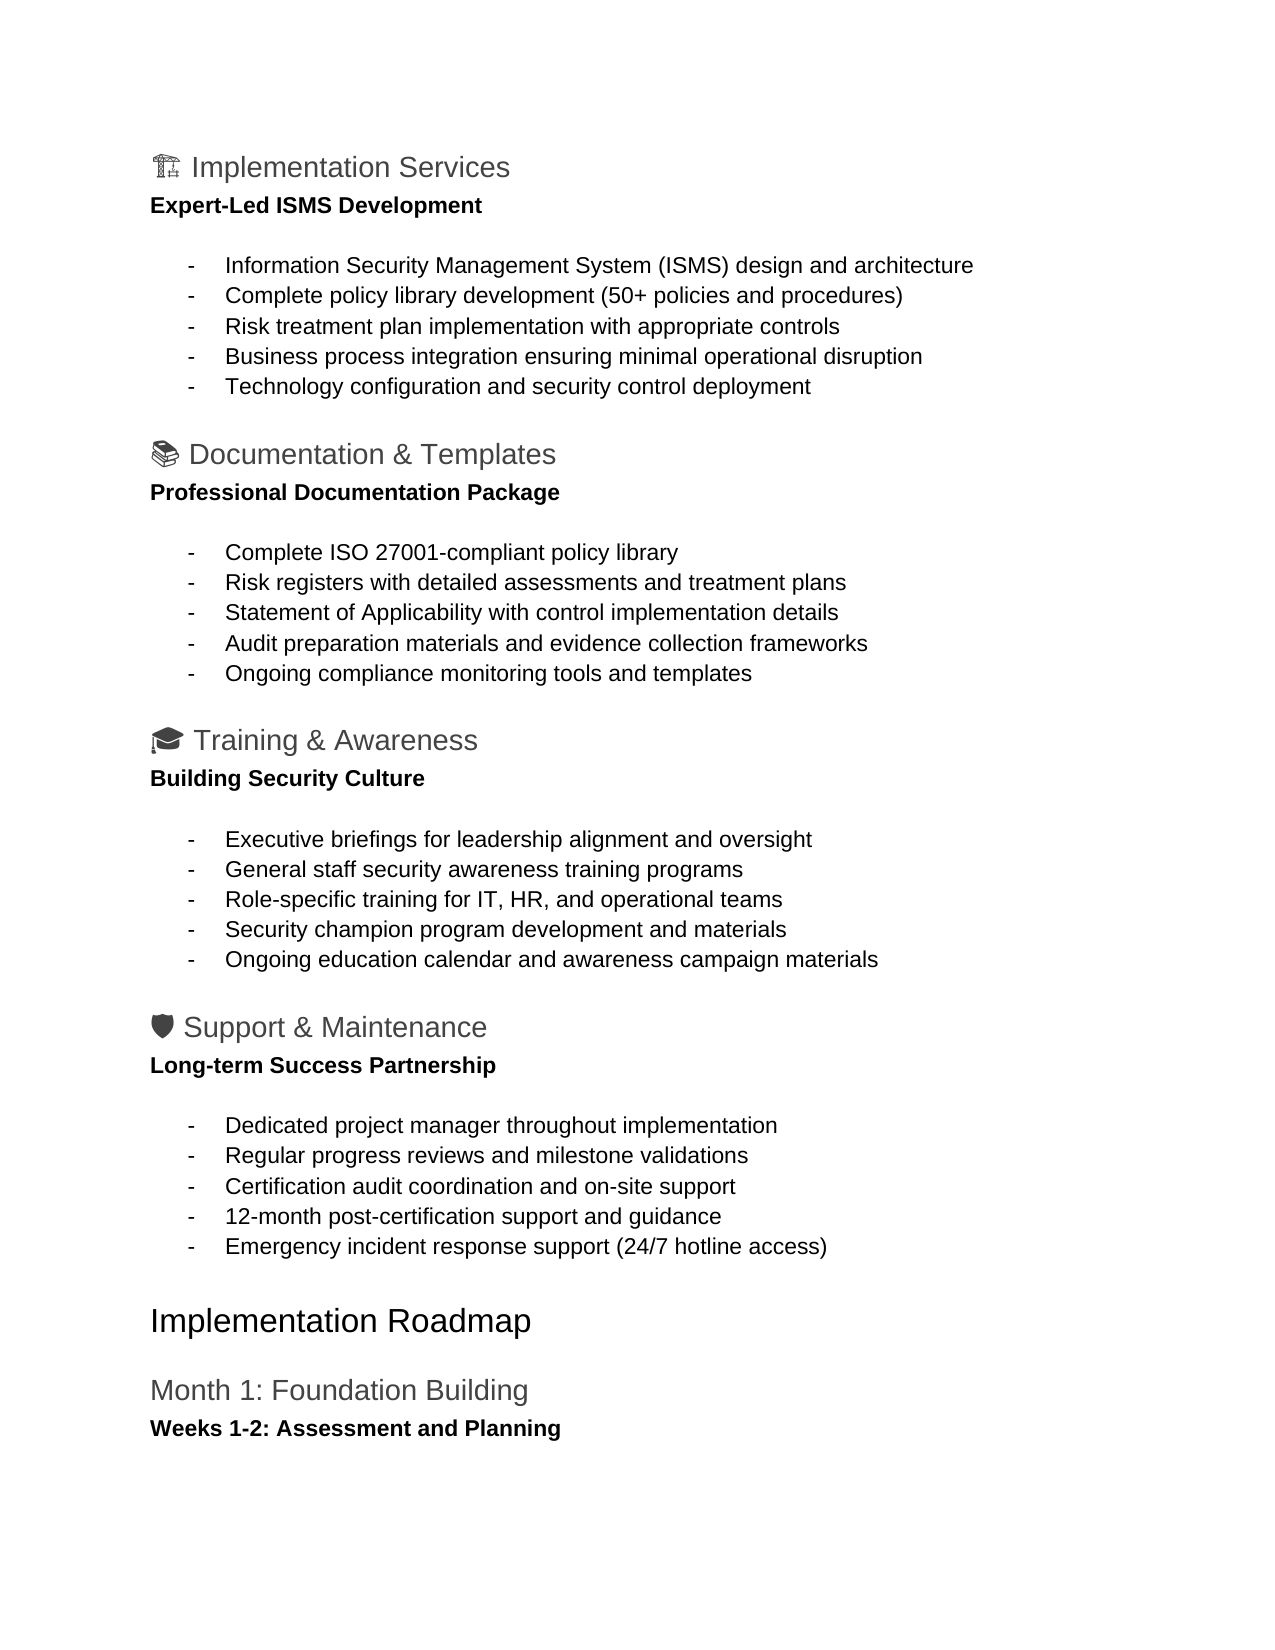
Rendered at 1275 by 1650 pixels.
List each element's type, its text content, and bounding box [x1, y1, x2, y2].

list Role-specific training for IT, HR, and operational teams [187, 886, 1125, 912]
list Complete policy library development (50+ policies and procedures) [187, 282, 1125, 309]
list Executive briefings for leadership alignment and oversight [187, 826, 1125, 852]
list Emergency incident response support (24/7 hotline access) [187, 1233, 1125, 1259]
text Professional Documentation Package [150, 478, 1125, 505]
subtitle 🎓 Training & Awareness [150, 723, 1125, 757]
list Risk registers with detailed assessments and treatment plans [187, 569, 1125, 596]
list Ongoing education calendar and awareness campaign materials [187, 946, 1125, 973]
subtitle 🏗️ Implementation Services [150, 150, 1125, 183]
list Technology configuration and security control deployment [187, 373, 1125, 399]
list Dedicated project manager throughout implementation [187, 1112, 1125, 1139]
list Statement of Applicability with control implementation details [187, 599, 1125, 626]
text Expert-Led ISMS Development [150, 192, 1125, 218]
text Weeks 1-2: Assessment and Planning [150, 1414, 1125, 1441]
list Regular progress reviews and milestone validations [187, 1142, 1125, 1169]
text Building Security Culture [150, 765, 1125, 792]
list Business process integration ensuring minimal operational disruption [187, 343, 1125, 369]
list Complete ISO 27001-compliant policy library [187, 539, 1125, 565]
subtitle Month 1: Foundation Building [150, 1373, 1125, 1406]
list Audit preparation materials and evidence collection frameworks [187, 629, 1125, 656]
list Risk treatment plan implementation with appropriate controls [187, 313, 1125, 339]
subtitle 🛡️ Support & Maintenance [150, 1010, 1125, 1043]
list 12-month post-certification support and guidance [187, 1203, 1125, 1229]
list Certification audit coordination and on-site support [187, 1173, 1125, 1199]
list Ongoing compliance monitoring tools and templates [187, 660, 1125, 686]
subtitle 📚 Documentation & Templates [150, 437, 1125, 470]
text Long-term Success Partnership [150, 1052, 1125, 1078]
list General staff security awareness training programs [187, 856, 1125, 882]
subtitle Implementation Roadmap [150, 1301, 1125, 1339]
list Security champion program development and materials [187, 916, 1125, 943]
list Information Security Management System (ISMS) design and architecture [187, 252, 1125, 279]
